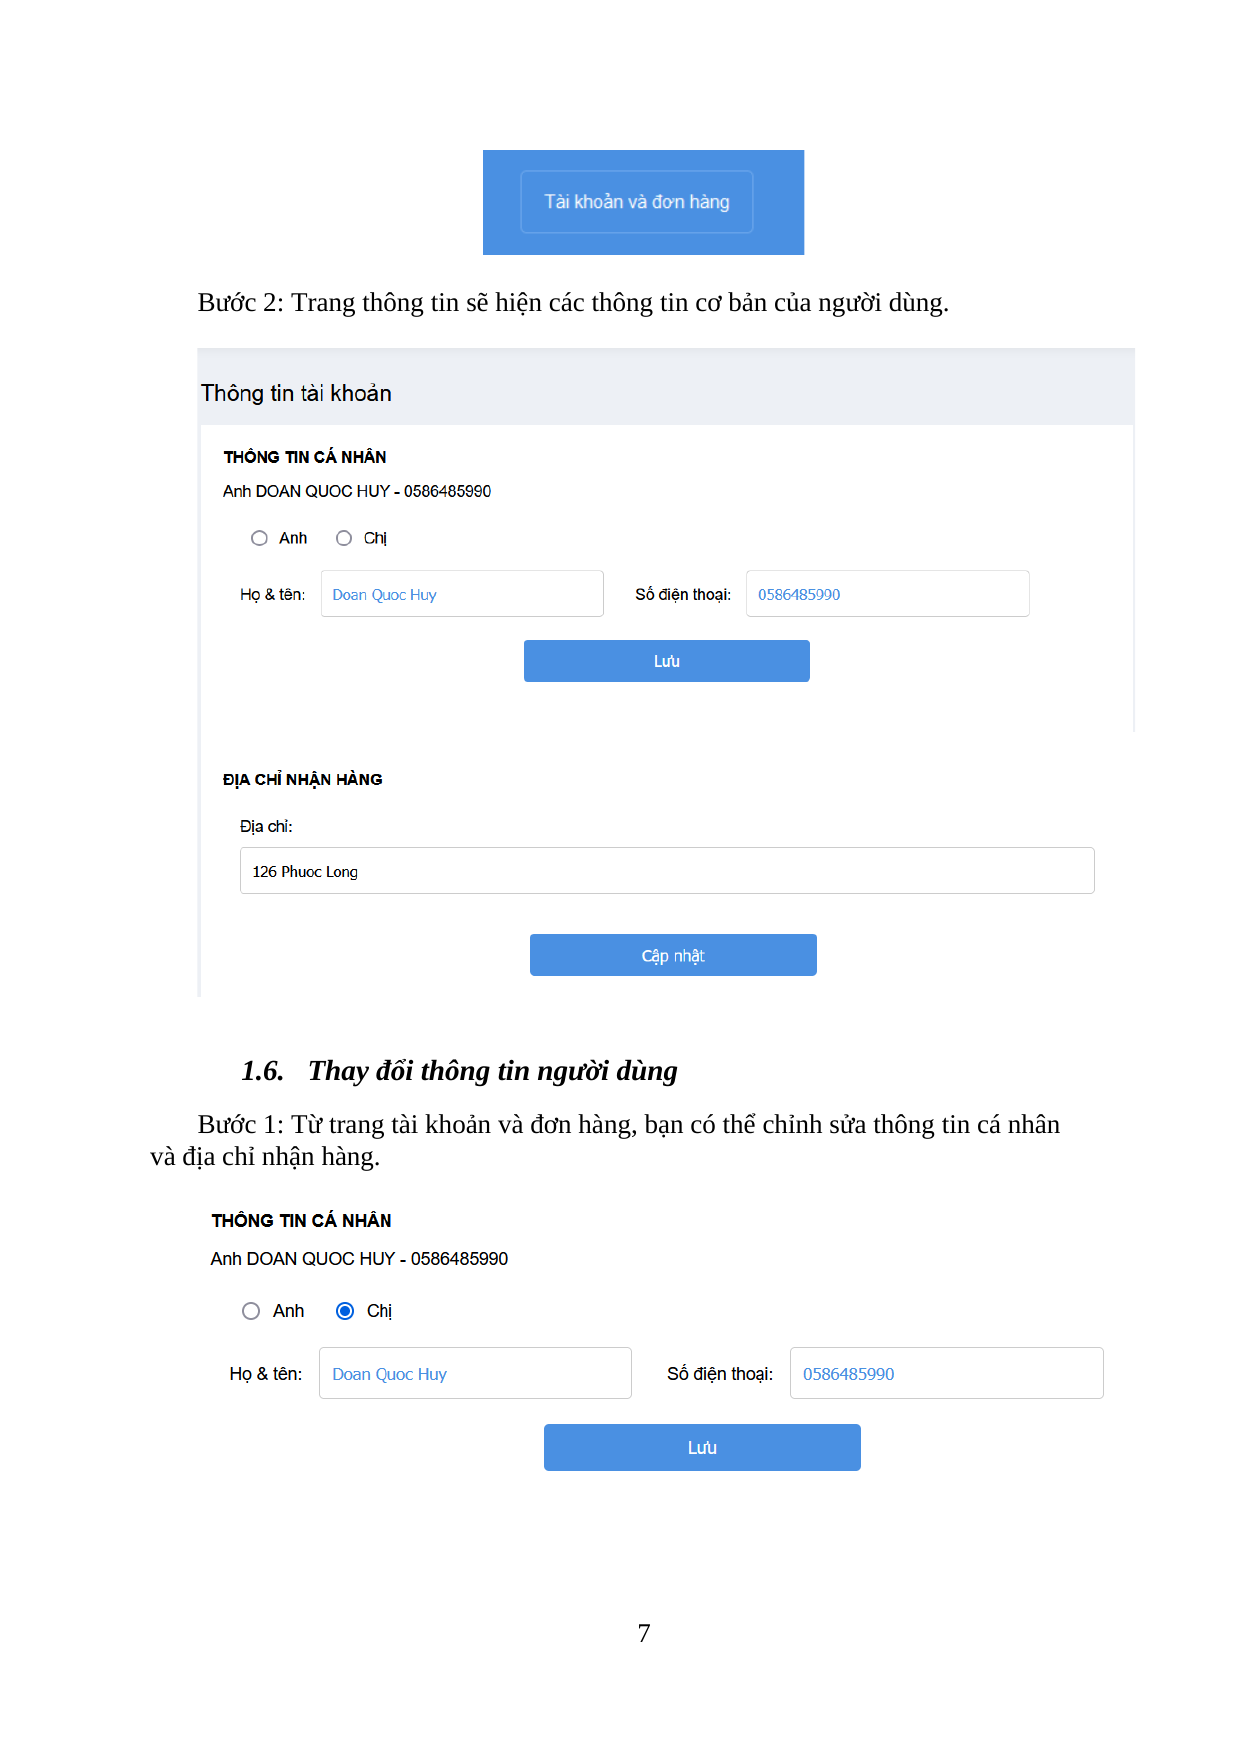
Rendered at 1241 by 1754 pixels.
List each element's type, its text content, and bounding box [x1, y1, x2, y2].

subtitle Thay đổi thông tin người dùng [194, 1053, 1090, 1086]
picture [197, 1202, 1138, 1507]
text Bước 2: Trang thông tin sẽ hiện các thông tin cơ bản của người dùng. [150, 286, 1090, 317]
picture [483, 150, 805, 255]
picture [197, 348, 1136, 997]
text Bước 1: Từ trang tài khoản và đơn hàng, bạn có thể chỉnh sửa thông tin cá nhân và địa chỉ nhận hàng. [150, 1109, 1090, 1171]
